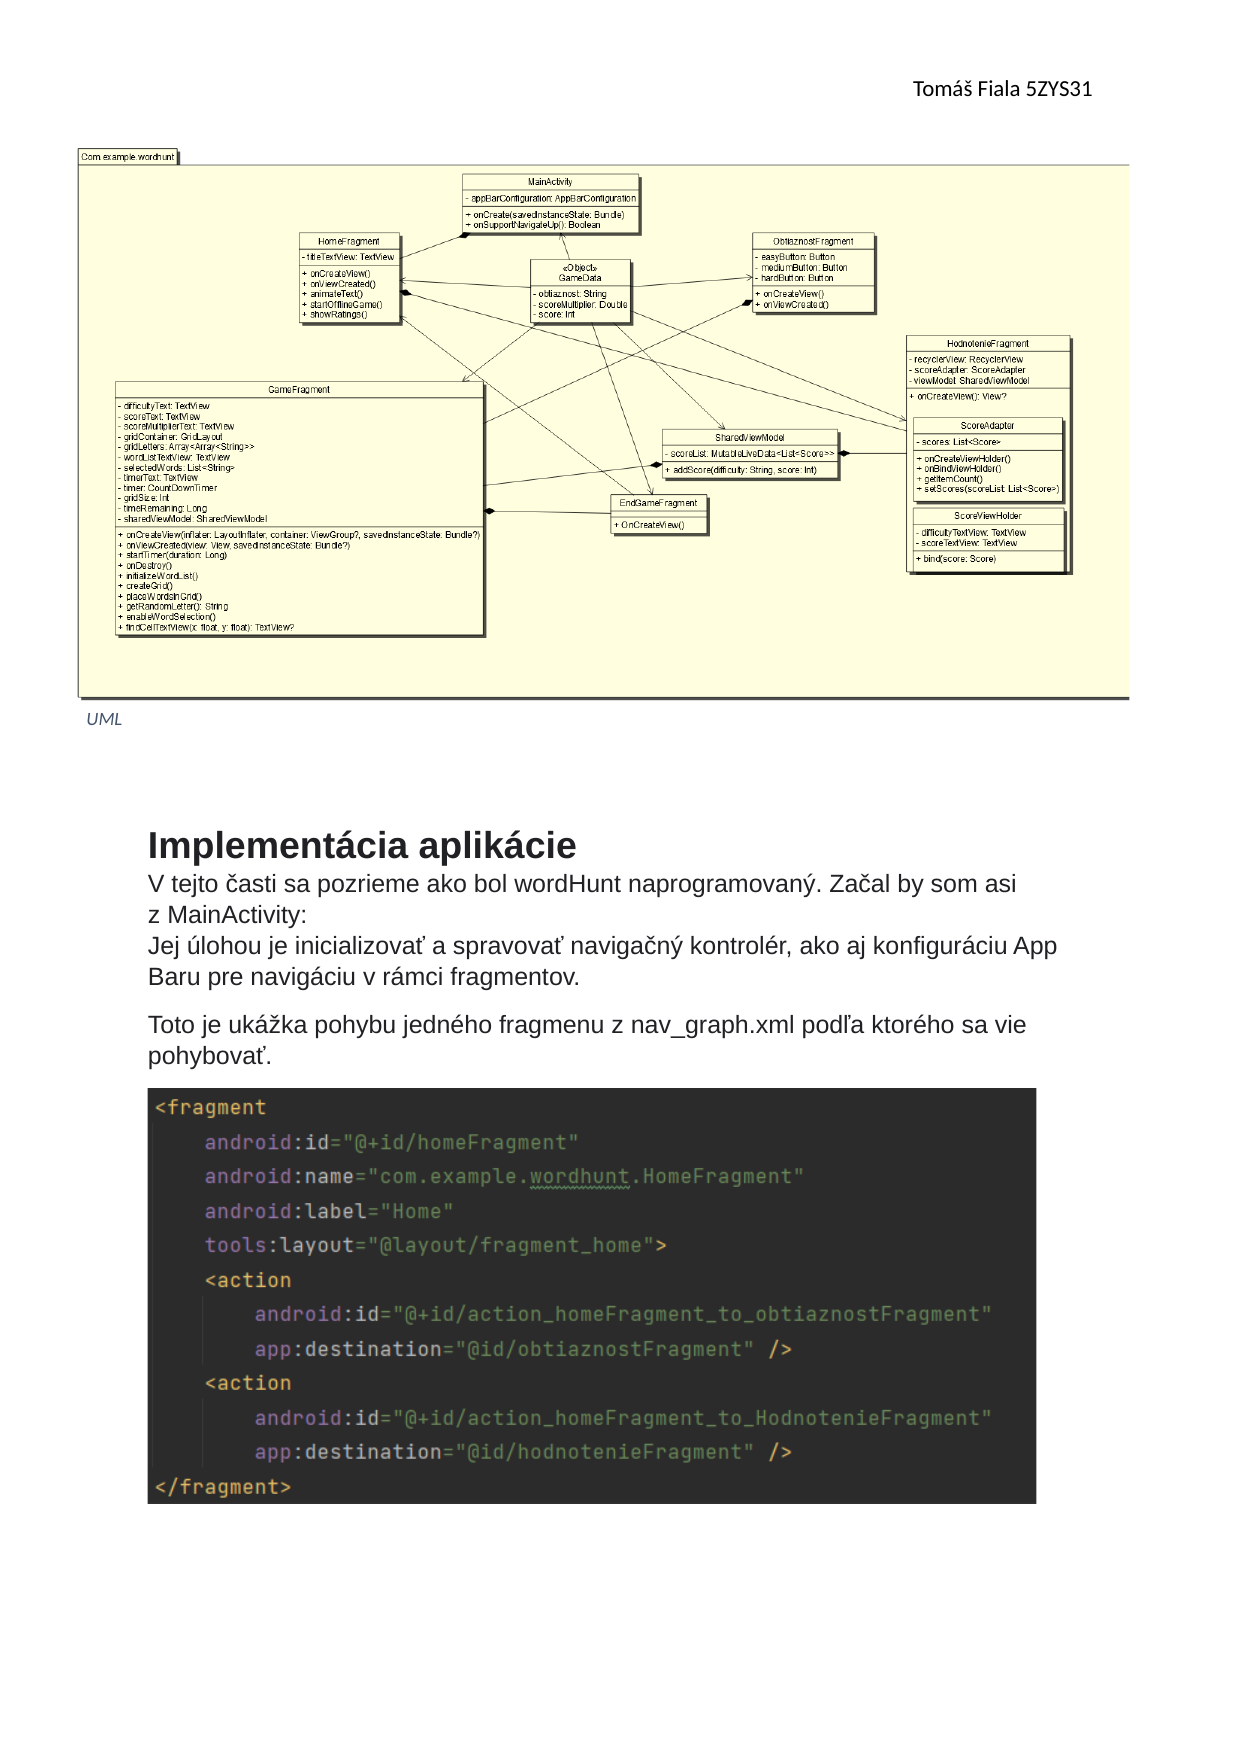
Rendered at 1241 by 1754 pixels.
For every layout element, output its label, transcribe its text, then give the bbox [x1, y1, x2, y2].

text Toto je ukážka pohybu jedného fragmenu z nav_graph.xml podľa ktorého sa vie pohybovať. [148, 1198, 1093, 1258]
text Implementácia aplikácie V tejto časti sa pozrieme ako bol wordHunt naprogramovaný. Začal by som asi z MainActivity: Jej úlohou je inicializovať a spravovať navigačný kontrolér, ako aj konfiguráciu App Baru pre navigáciu v rámci fragmentov. [148, 1012, 1093, 1179]
picture [70, 319, 1128, 910]
text Toto je aplikácia Word Search Explorer. Aplikácia rieši ten istý problém ale zasa ako môžeme vidieť tak pracuje len z pred vytvorenými levelmi takže niekedy musia leveli dôjsť alebo sa budú opakovať čo sa v aplikácií Word Hunt nemôže a hráč má vždy nepredvídateľnú hraciu plochu. Taktiež tam nie sú leveli obťiažností a žiadne hracia skóre. [148, 148, 1093, 301]
